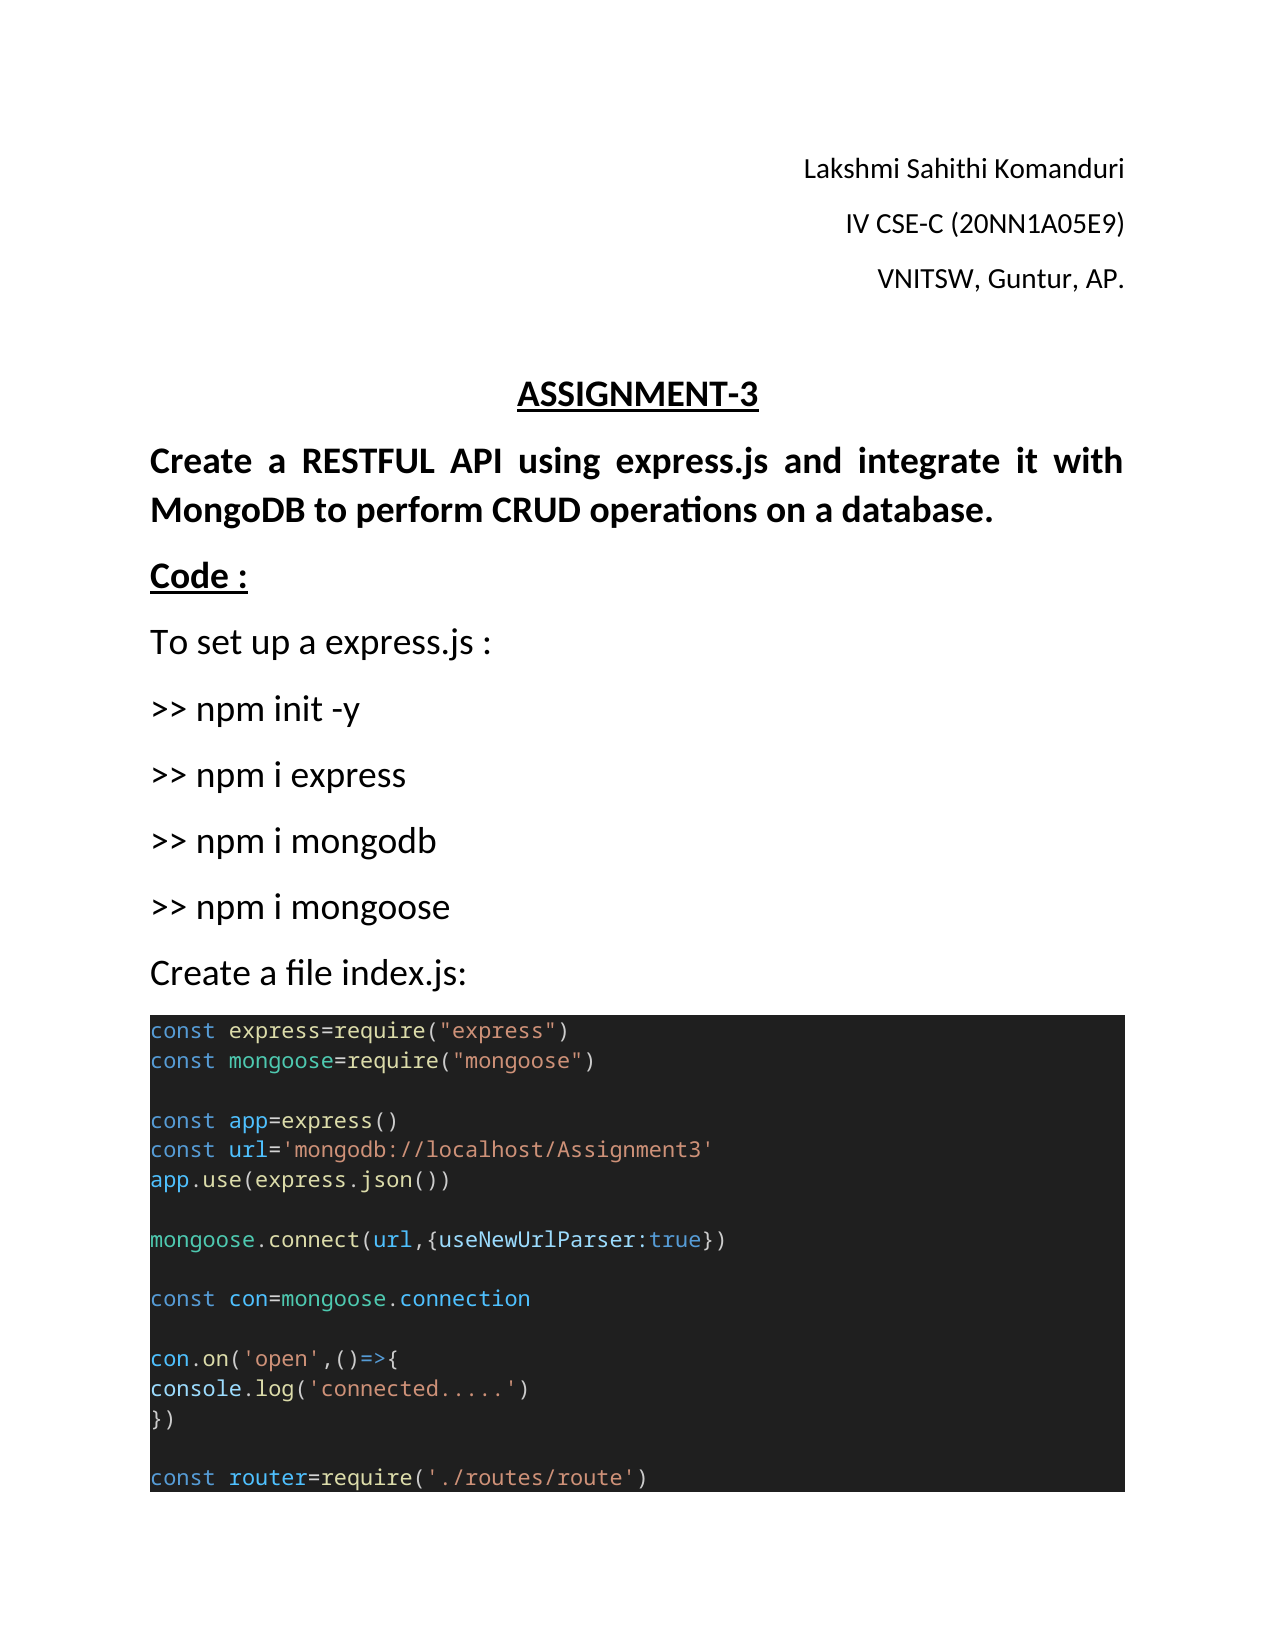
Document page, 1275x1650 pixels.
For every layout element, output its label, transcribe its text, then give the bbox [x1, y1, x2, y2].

text >> npm i express [150, 751, 1125, 796]
text Create a RESTFUL API using express.js and integrate it with MongoDB to perform CRUD operations on a database. [150, 437, 1125, 532]
text }) [150, 1402, 1125, 1432]
text const app=express() [150, 1104, 1125, 1134]
text app.use(express.json()) [150, 1164, 1125, 1194]
text IV CSE-C (20NN1A05E9) [150, 205, 1125, 241]
text ASSIGNMENT-3 [150, 370, 1125, 416]
text const express=require("express") [150, 1015, 1125, 1045]
text con.on('open',()=>{ [150, 1343, 1125, 1373]
text Lakshmi Sahithi Komanduri [150, 150, 1125, 186]
text Create a file index.js: [150, 949, 1125, 995]
text Code : [150, 552, 1125, 598]
text const con=mongoose.connection [150, 1283, 1125, 1313]
text console.log('connected.....') [150, 1373, 1125, 1402]
text mongoose.connect(url,{useNewUrlParser:true}) [150, 1224, 1125, 1253]
text const url='mongodb://localhost/Assignment3' [150, 1134, 1125, 1164]
text const mongoose=require("mongoose") [150, 1045, 1125, 1075]
text >> npm i mongodb [150, 817, 1125, 863]
text >> npm i mongoose [150, 883, 1125, 929]
text To set up a express.js : [150, 618, 1125, 664]
text >> npm init -y [150, 684, 1125, 730]
text VNITSW, Guntur, AP. [150, 260, 1125, 296]
text const router=require('./routes/route') [150, 1462, 1125, 1492]
